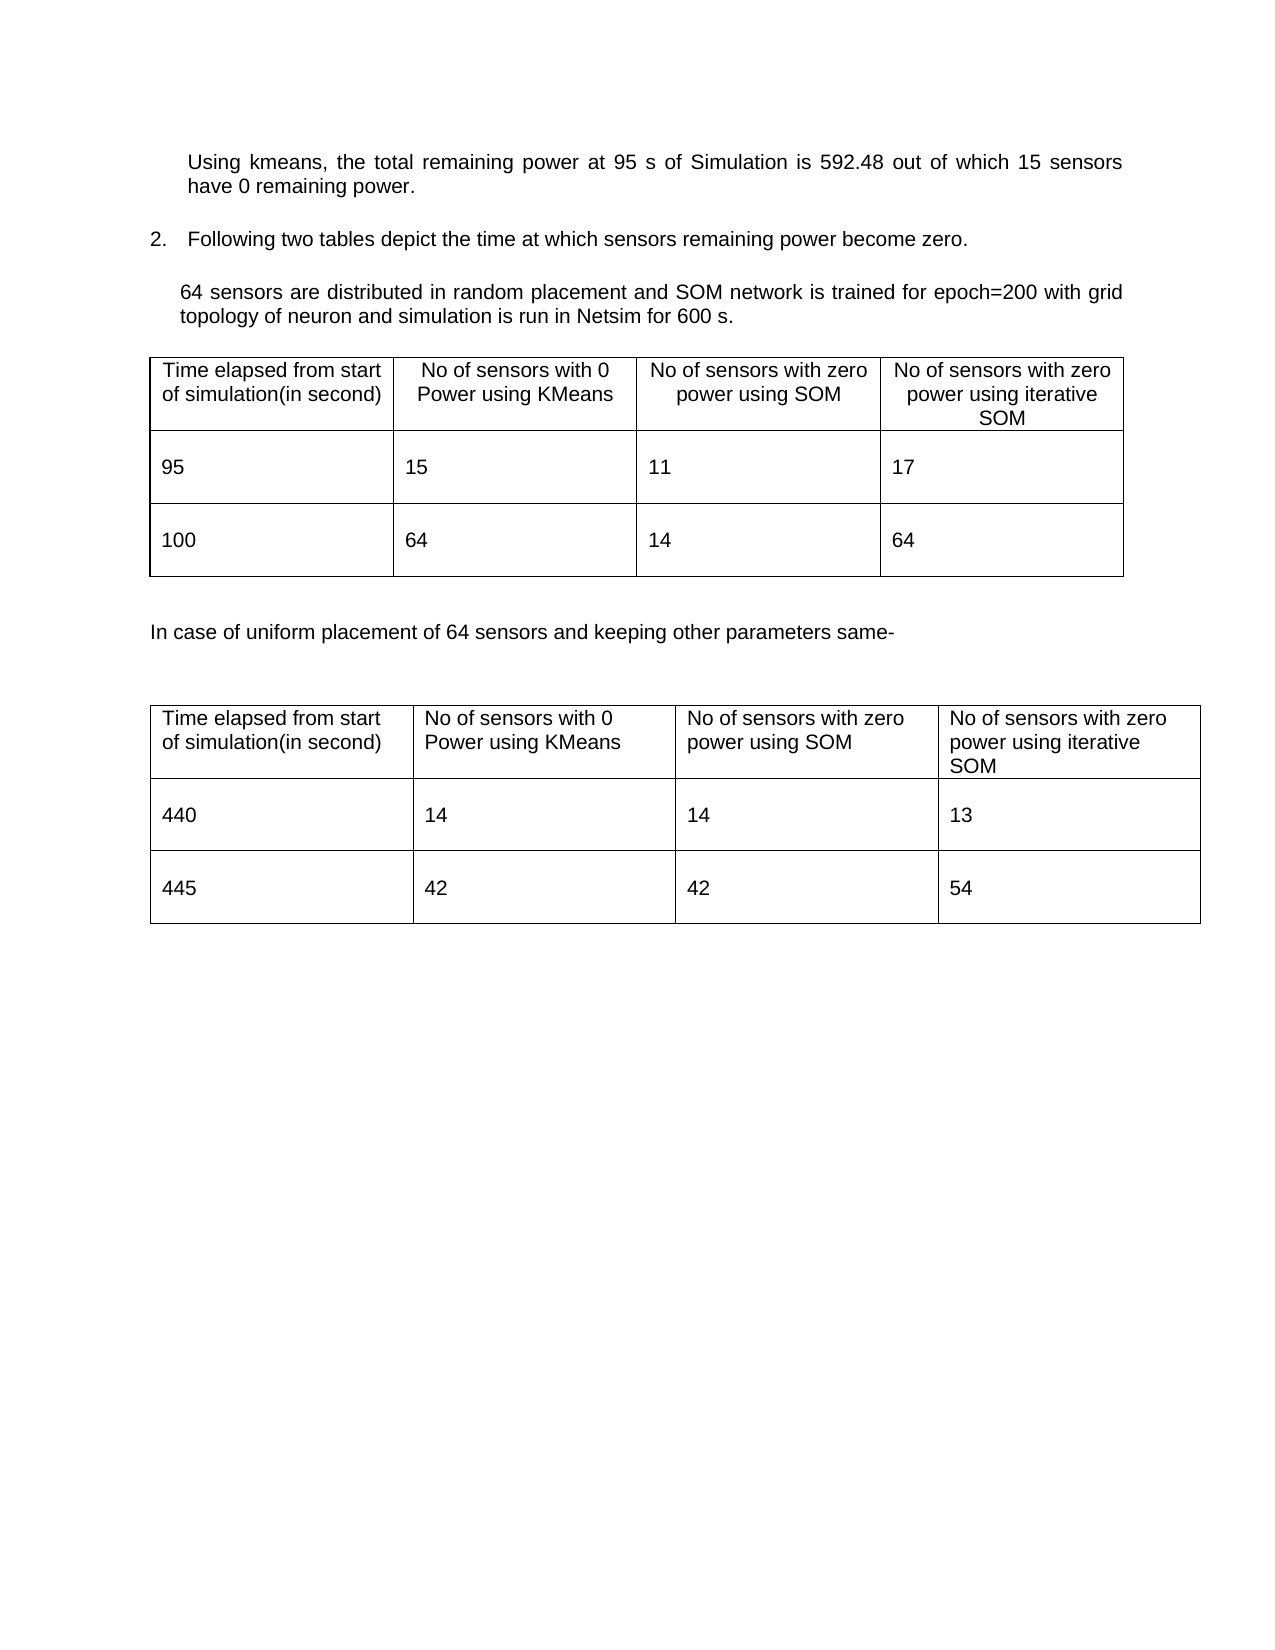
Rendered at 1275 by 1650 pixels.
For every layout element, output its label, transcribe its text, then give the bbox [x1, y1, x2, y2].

table_header No of sensors with zero power using SOM [637, 358, 880, 430]
table_header No of sensors with zero power using iterative SOM [881, 358, 979, 430]
table_header No of sensors with zero power using iterative SOM [1026, 358, 1123, 430]
table_cell 440 [151, 779, 413, 850]
table_header No of sensors with zero power using iterative SOM [939, 706, 1200, 777]
table_header No of sensors with zero power using SOM [676, 706, 938, 777]
table_header No of sensors with 0 Power using KMeans [414, 706, 675, 777]
list Following two tables depict the time at which sensors remaining power become zero. [150, 227, 1125, 251]
table_cell 14 [676, 779, 938, 850]
text 64 sensors are distributed in random placement and SOM network is trained for epoch=200 with grid topology of neuron and simulation is run in Netsim for 600 s. [180, 280, 1125, 328]
table_header Time elapsed from start of simulation(in second) [151, 706, 413, 777]
table_header No of sensors with 0 Power using KMeans [394, 358, 636, 430]
table_cell 445 [151, 851, 413, 923]
table_cell 95 [151, 431, 393, 503]
table_cell 54 [939, 851, 1200, 923]
table_cell 11 [637, 431, 880, 503]
table_cell 42 [414, 851, 675, 923]
table_cell 100 [151, 504, 393, 576]
text In case of uniform placement of 64 sensors and keeping other parameters same- [150, 619, 1125, 643]
table_cell 15 [394, 431, 636, 503]
table_cell 13 [939, 779, 1200, 850]
table_cell 17 [881, 431, 1123, 503]
table_cell 64 [881, 504, 1123, 576]
text Using kmeans, the total remaining power at 95 s of Simulation is 592.48 out of which 15 sensors have 0 remaining power. [187, 150, 1125, 198]
table_cell 14 [414, 779, 675, 850]
table_cell 64 [394, 504, 636, 576]
table_header Time elapsed from start of simulation(in second) [151, 358, 393, 430]
table_cell 42 [676, 851, 938, 923]
table_cell 14 [637, 504, 880, 576]
